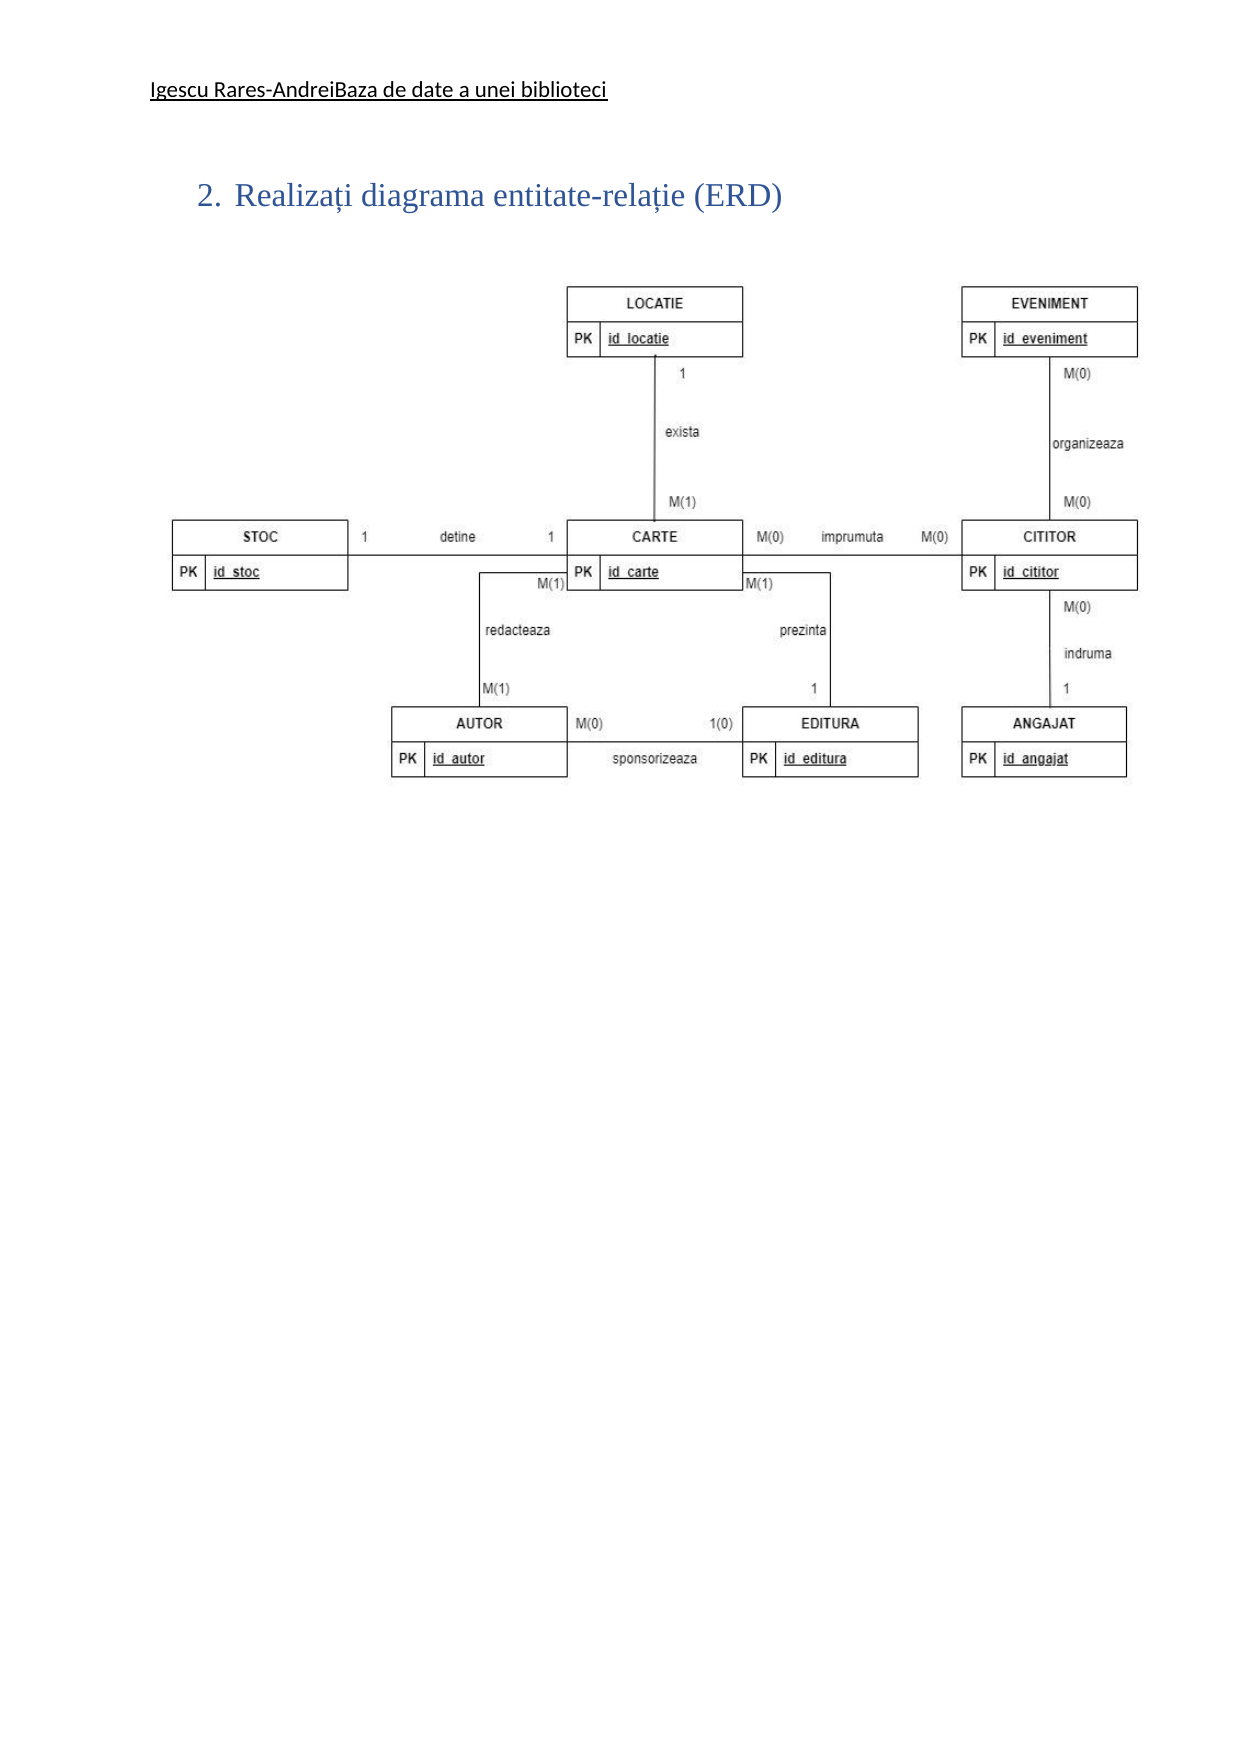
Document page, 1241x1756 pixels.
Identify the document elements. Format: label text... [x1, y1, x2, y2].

subtitle Realizați diagrama entitate-relație (ERD) [197, 175, 1090, 213]
picture [150, 263, 1160, 802]
